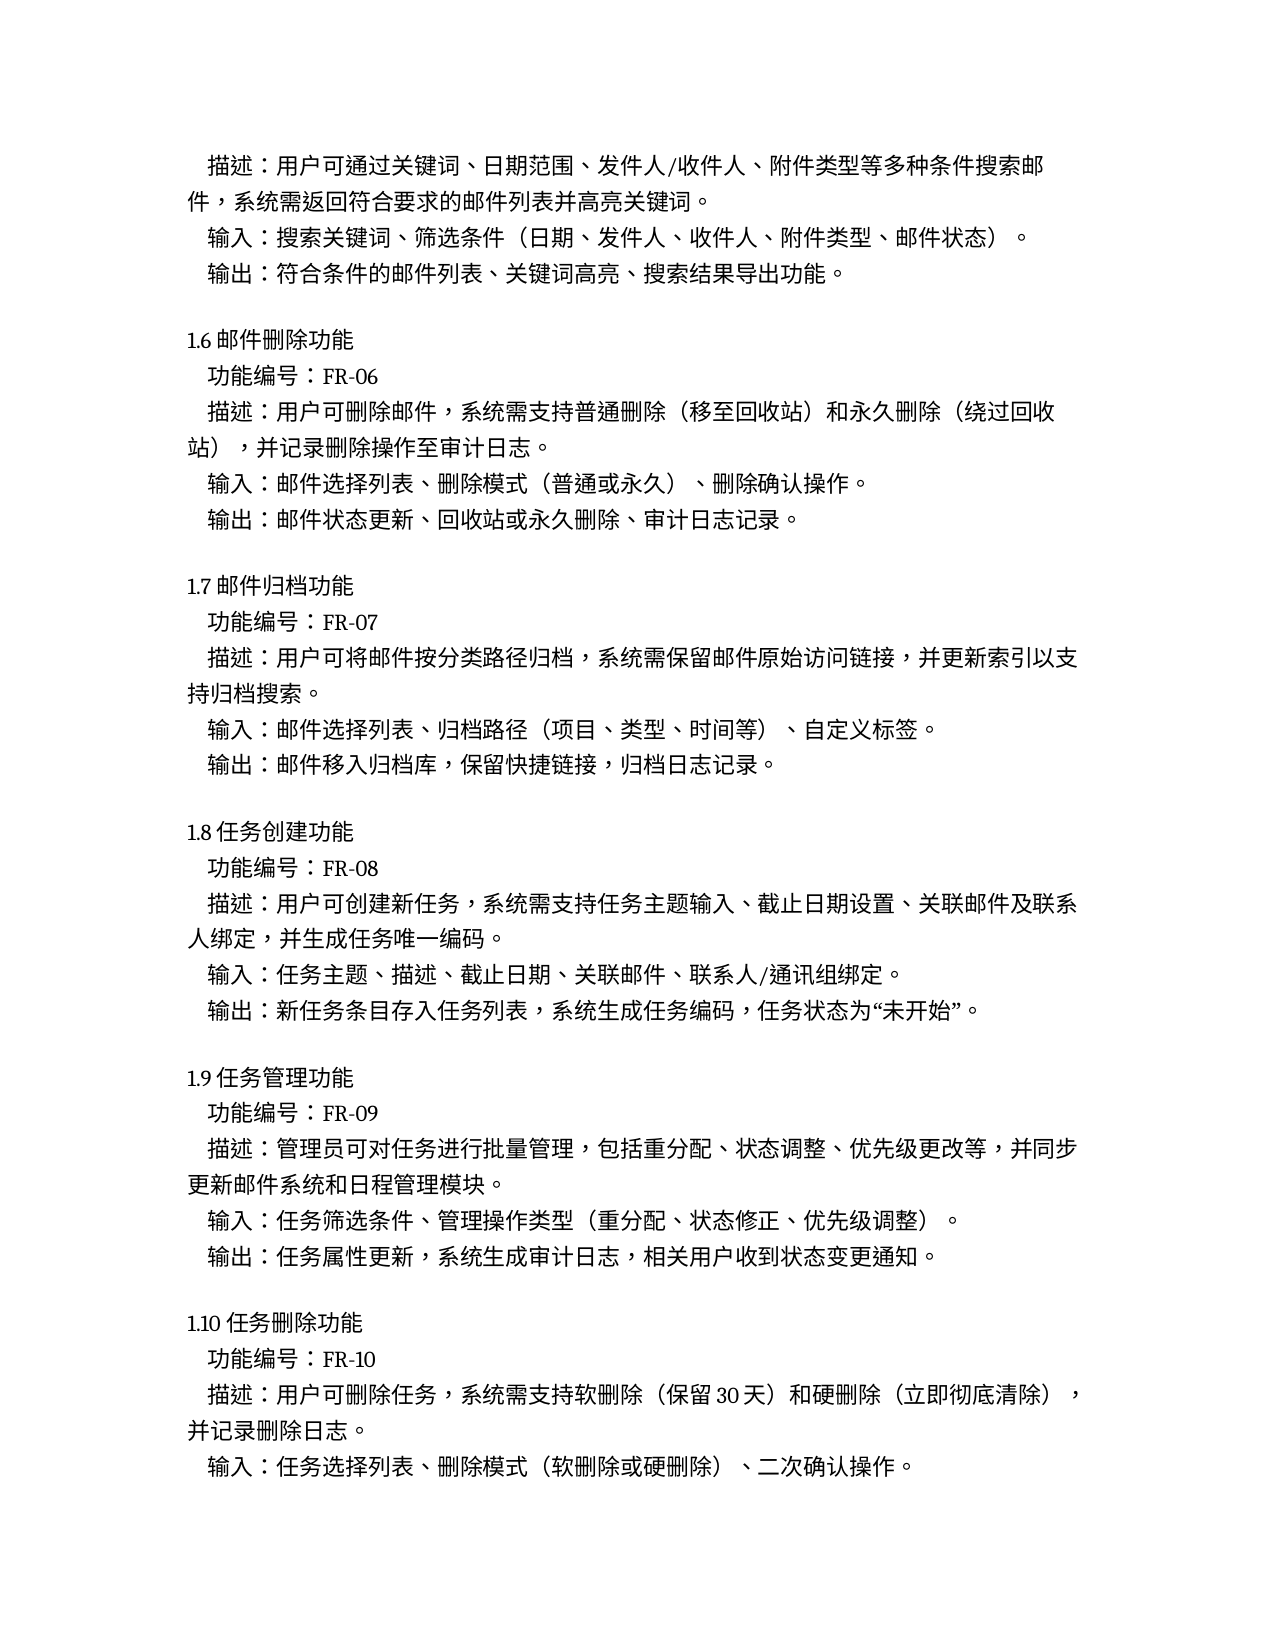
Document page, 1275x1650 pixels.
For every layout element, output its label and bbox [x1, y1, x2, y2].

text [187, 150, 1087, 1482]
